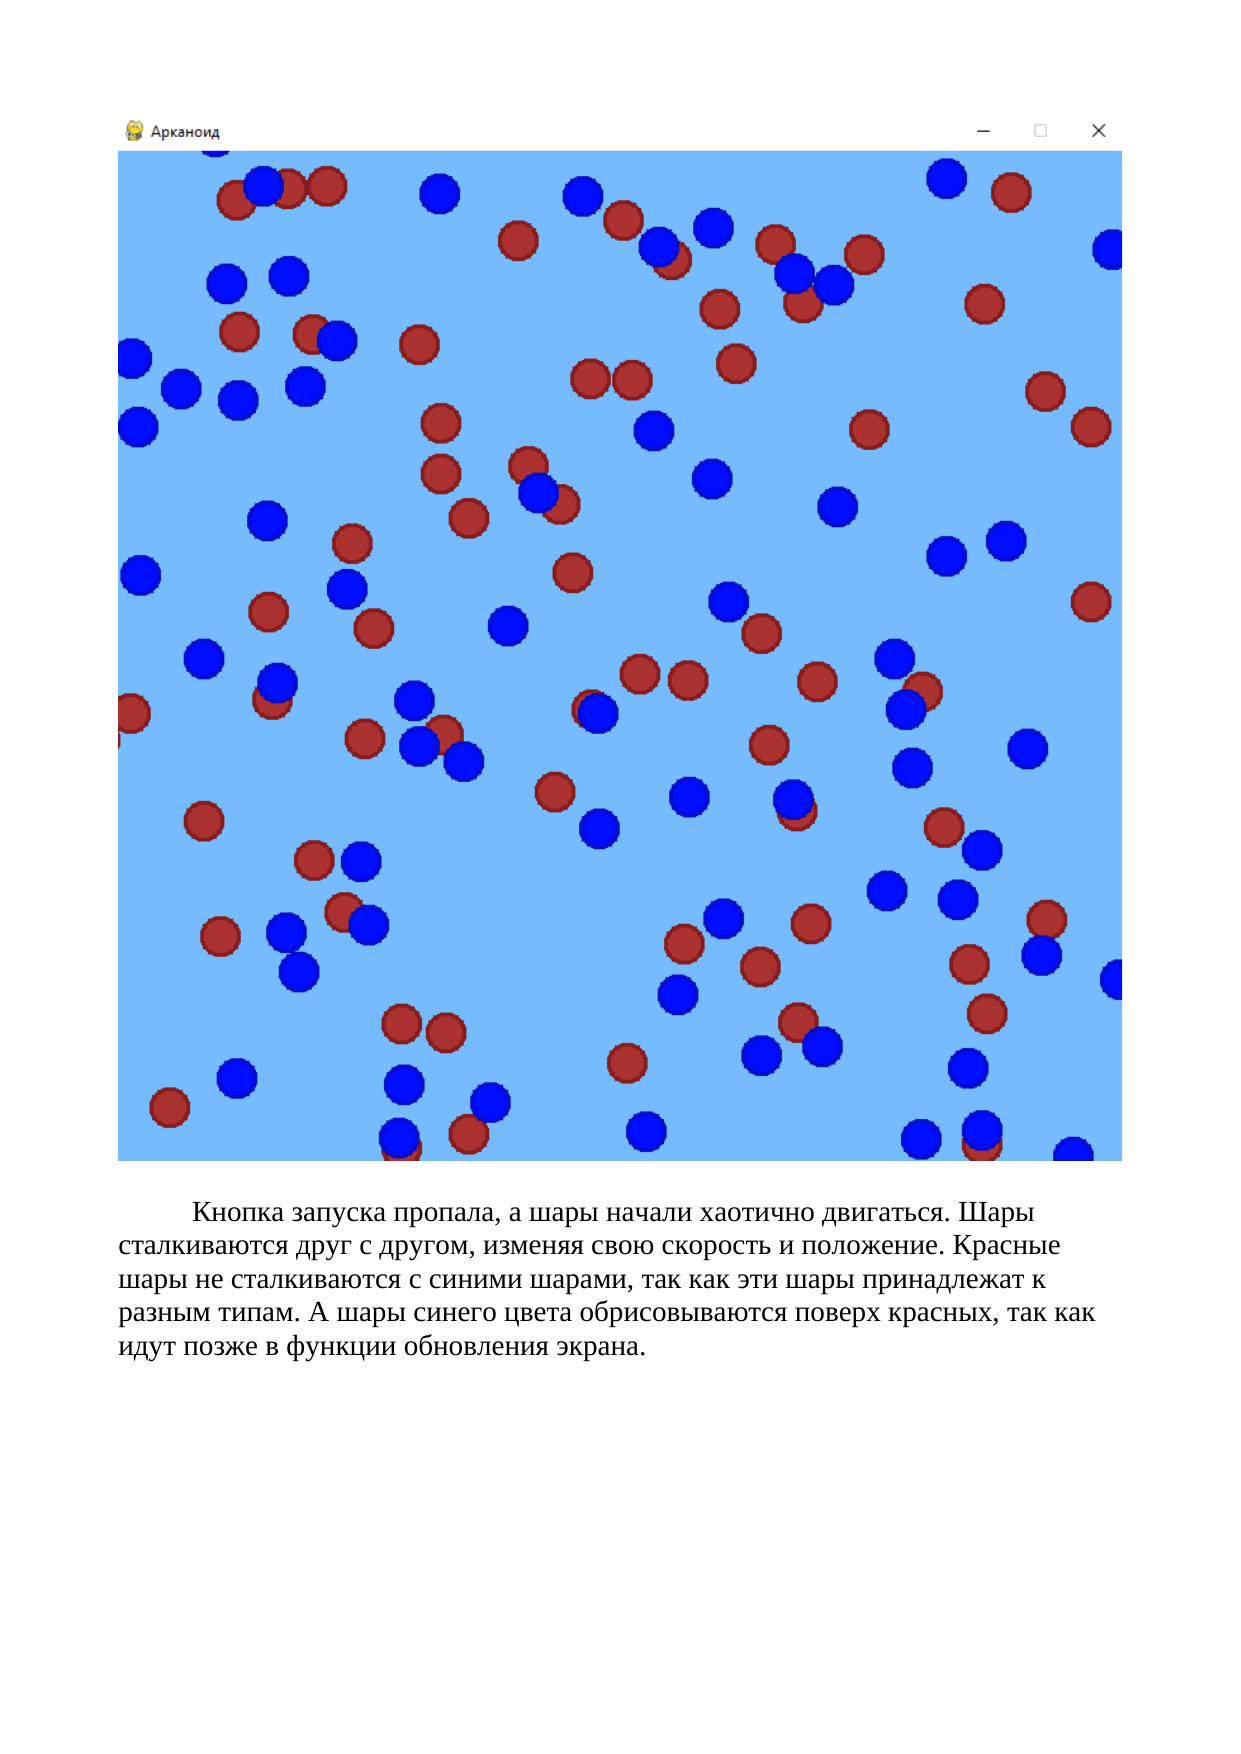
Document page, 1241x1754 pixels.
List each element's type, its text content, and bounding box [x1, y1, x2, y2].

picture [118, 118, 1123, 1161]
text Кнопка запуска пропала, а шары начали хаотично двигаться. Шары сталкиваются друг с другом, изменяя свою скорость и положение. Красные шары не сталкиваются с синими шарами, так как эти шары принадлежат к разным типам. А шары синего цвета обрисовываются поверх красных, так как идут позже в функции обновления экрана. [118, 1194, 1122, 1361]
